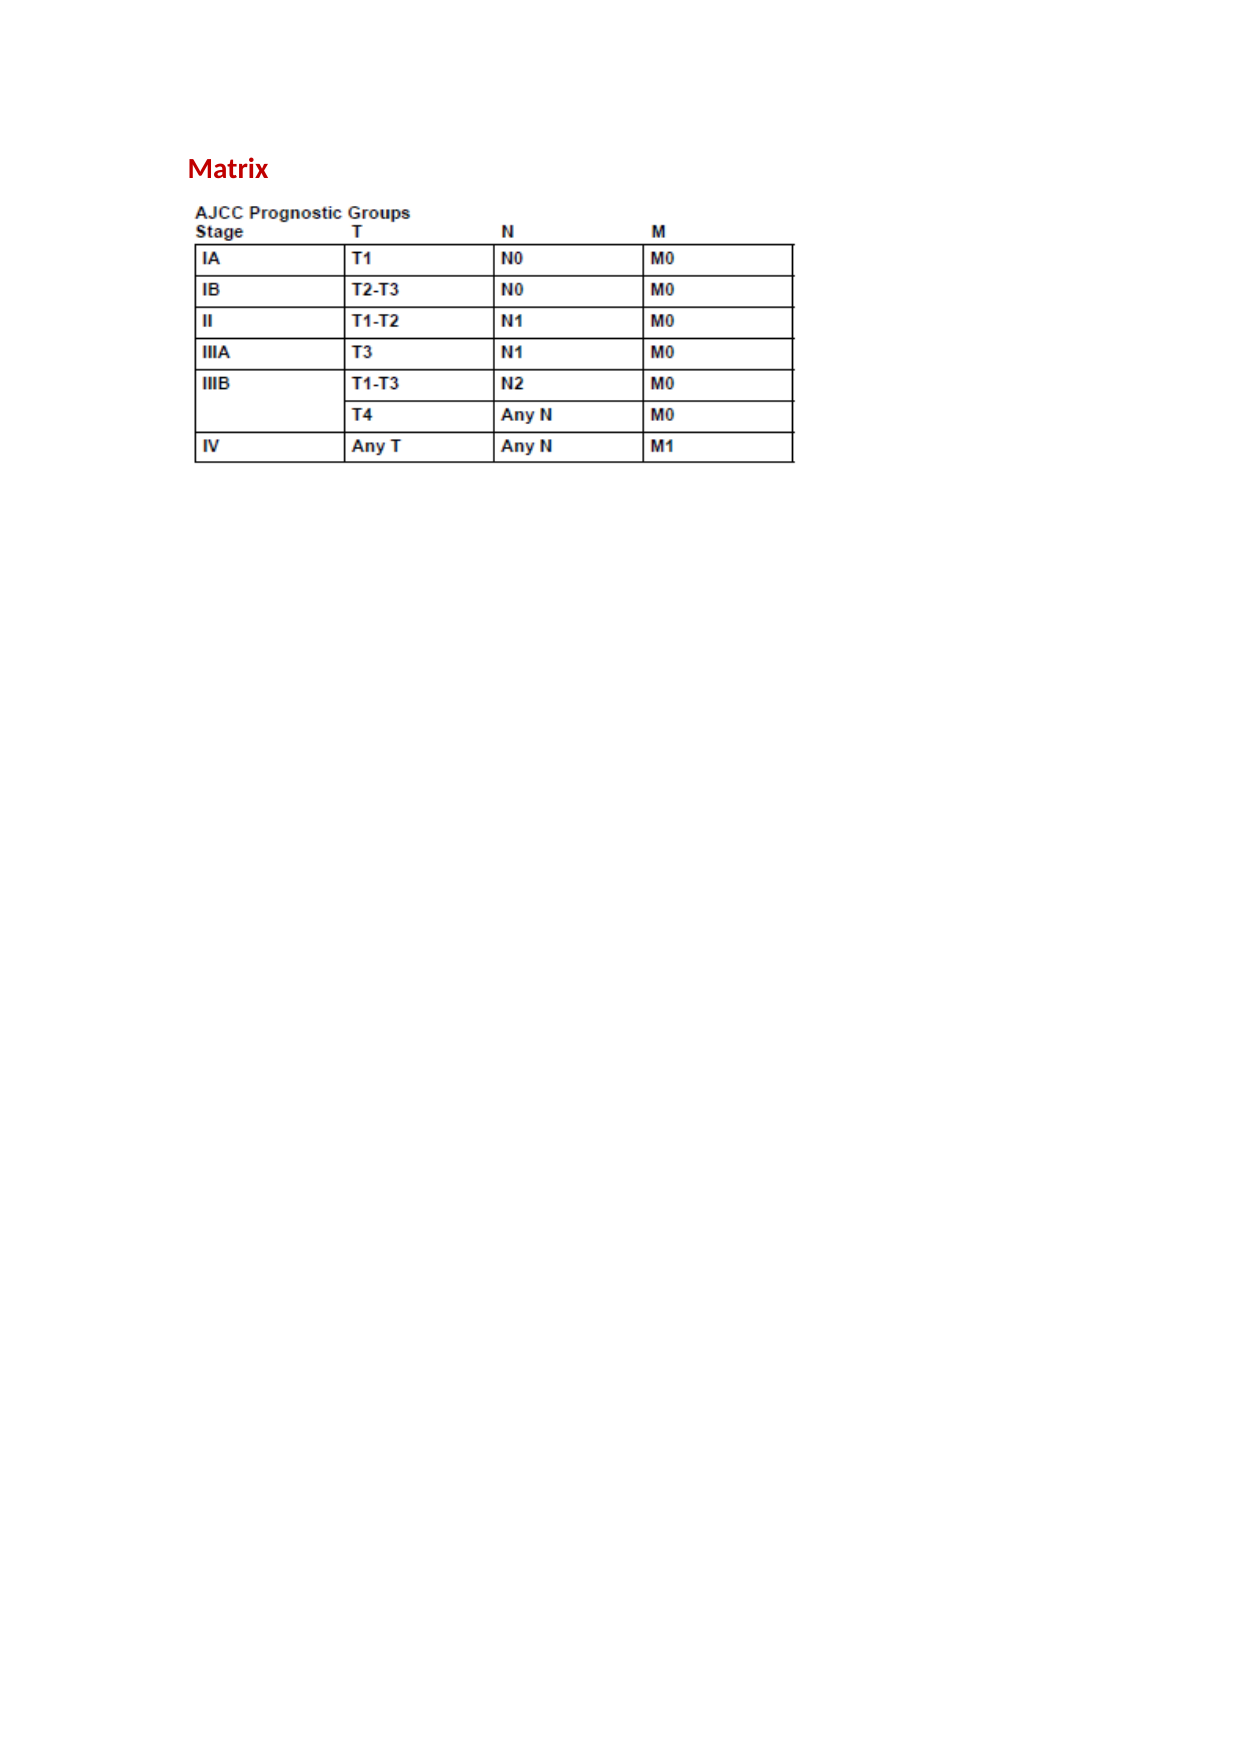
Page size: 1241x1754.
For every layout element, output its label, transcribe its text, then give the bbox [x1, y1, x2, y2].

text Matrix [187, 150, 1053, 186]
